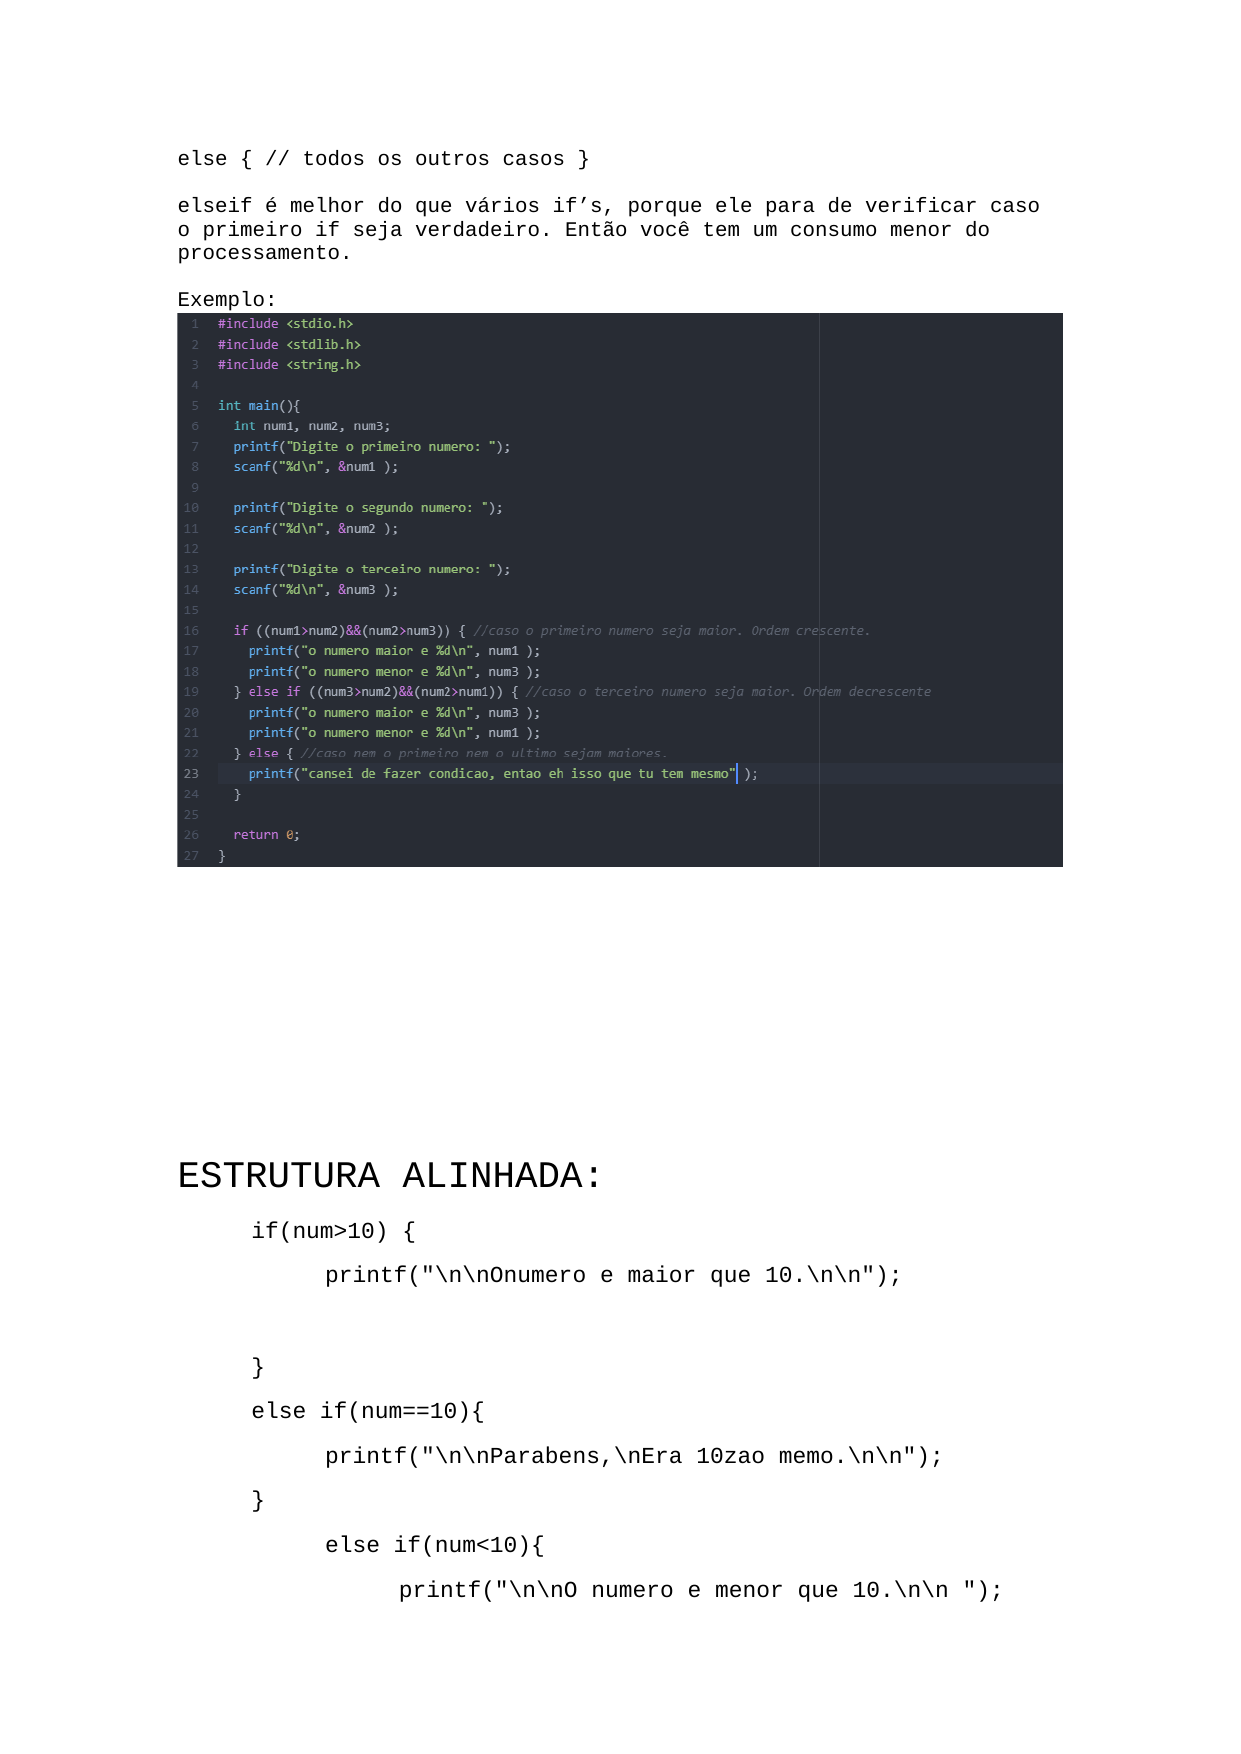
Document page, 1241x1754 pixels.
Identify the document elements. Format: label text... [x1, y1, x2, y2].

text elseif é melhor do que vários if’s, porque ele para de verificar caso o primeiro if seja verdadeiro. Então você tem um consumo menor do processamento. [177, 195, 1063, 266]
text else if(num<10){ [177, 1533, 1063, 1559]
text printf("\n\nParabens,\nEra 10zao memo.\n\n"); [177, 1444, 1063, 1470]
text else { // todos os outros casos } [177, 148, 1063, 171]
picture [177, 313, 1063, 867]
text else if(num==10){ [177, 1399, 1063, 1426]
text Exemplo: [177, 289, 1063, 313]
text ESTRUTURA ALINHADA: [177, 1157, 1063, 1199]
text } [177, 1489, 1063, 1515]
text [177, 1264, 1063, 1290]
text } [177, 1355, 1063, 1381]
text if(num>10) { [177, 1219, 1063, 1245]
text printf("\n\nO numero e menor que 10.\n\n "); [177, 1578, 1063, 1604]
